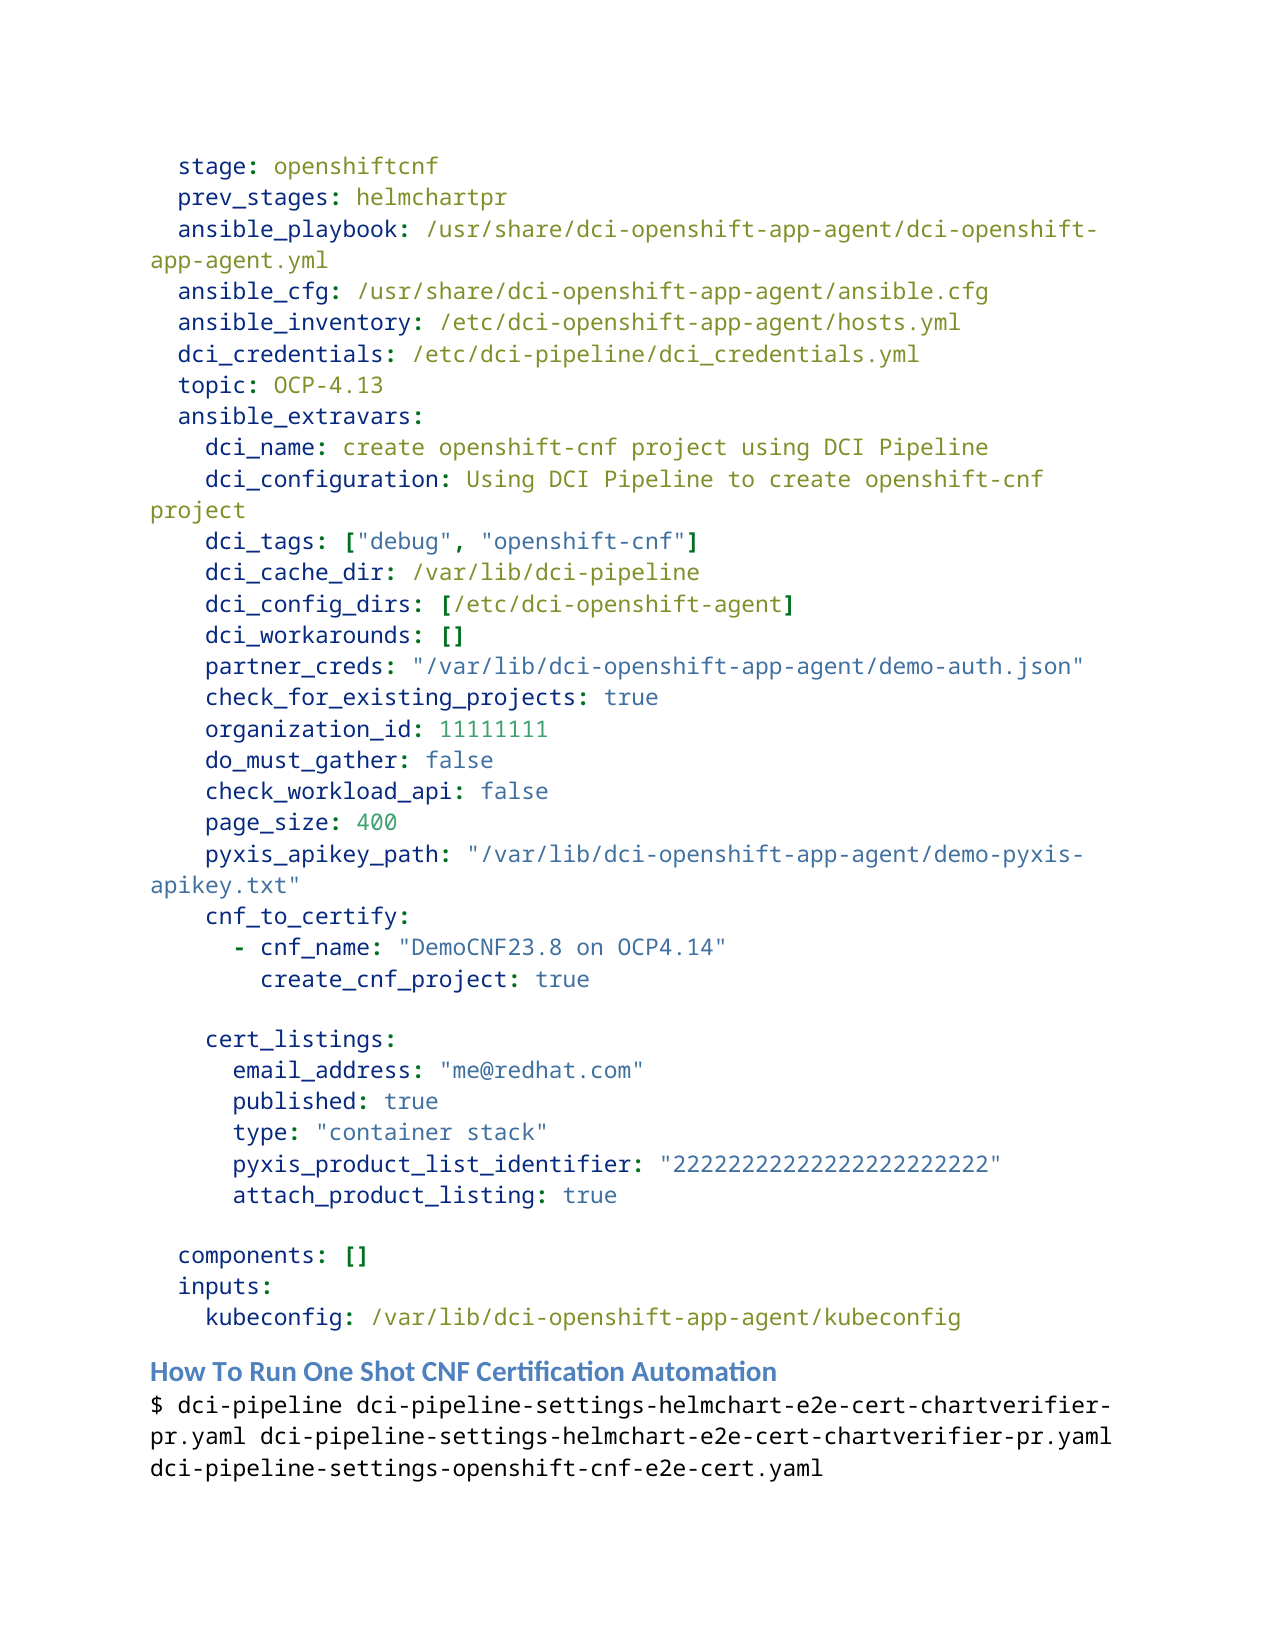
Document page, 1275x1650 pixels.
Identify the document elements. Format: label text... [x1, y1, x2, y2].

text $ dci-pipeline dci-pipeline-settings-helmchart-e2e-cert-chartverifier-pr.yaml dci-pipeline-settings-helmchart-e2e-cert-chartverifier-pr.yaml dci-pipeline-settings-openshift-cnf-e2e-cert.yaml [150, 1389, 1125, 1483]
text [150, 150, 1125, 1332]
subtitle How To Run One Shot CNF Certification Automation [150, 1353, 1125, 1389]
